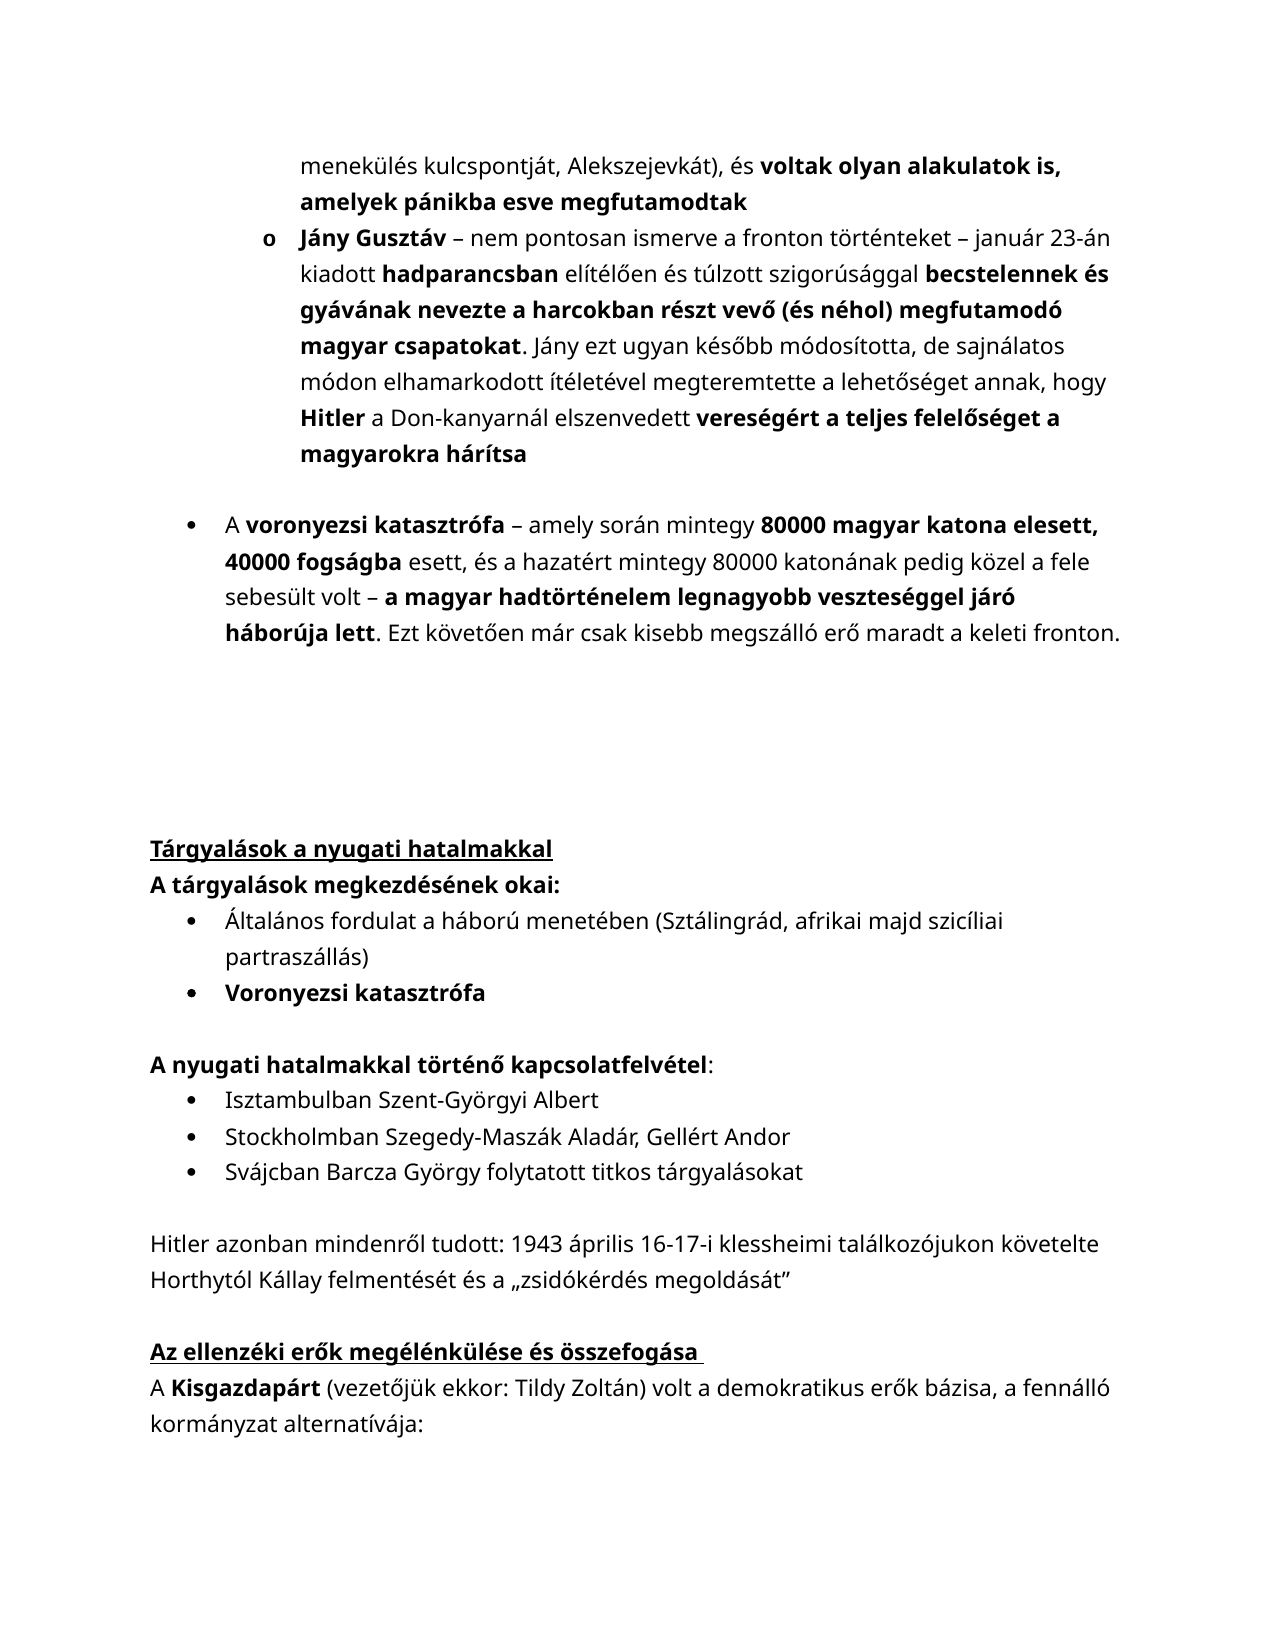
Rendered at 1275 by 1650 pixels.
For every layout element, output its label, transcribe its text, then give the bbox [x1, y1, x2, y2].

text Tárgyalások a nyugati hatalmakkal [150, 833, 1125, 864]
list Svájcban Barcza György folytatott titkos tárgyalásokat [187, 1156, 1125, 1188]
text Az ellenzéki erők megélénkülése és összefogása [150, 1336, 1125, 1367]
list Isztambulban Szent-Györgyi Albert [187, 1084, 1125, 1116]
list Stockholmban Szegedy-Maszák Aladár, Gellért Andor [187, 1120, 1125, 1152]
text Hitler azonban mindenről tudott: 1943 április 16-17-i klessheimi találkozójukon követelte Horthytól Kállay felmentését és a „zsidókérdés megoldását” [150, 1228, 1125, 1295]
text A tárgyalások megkezdésének okai: [150, 869, 1125, 900]
list Jány Gusztáv – nem pontosan ismerve a fronton történteket – január 23-án kiadott hadparancsban elítélően és túlzott szigorúsággal becstelennek és gyávának nevezte a harcokban részt vevő (és néhol) megfutamodó magyar csapatokat. Jány ezt ugyan később módosította, de sajnálatos módon elhamarkodott ítéletével megteremtette a lehetőséget annak, hogy Hitler a Don-kanyarnál elszenvedett vereségért a teljes felelőséget a magyarokra hárítsa [262, 222, 1125, 469]
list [262, 150, 1125, 217]
list Általános fordulat a háború menetében (Sztálingrád, afrikai majd szicíliai partraszállás) [187, 905, 1125, 972]
list A voronyezsi katasztrófa – amely során mintegy 80000 magyar katona elesett, 40000 fogságba esett, és a hazatért mintegy 80000 katonának pedig közel a fele sebesült volt – a magyar hadtörténelem legnagyobb veszteséggel járó háborúja lett. Ezt követően már csak kisebb megszálló erő maradt a keleti fronton. [187, 509, 1125, 648]
text A Kisgazdapárt (vezetőjük ekkor: Tildy Zoltán) volt a demokratikus erők bázisa, a fennálló kormányzat alternatívája: [150, 1372, 1125, 1439]
list Voronyezsi katasztrófa [187, 977, 1125, 1008]
text A nyugati hatalmakkal történő kapcsolatfelvétel: [150, 1048, 1125, 1080]
